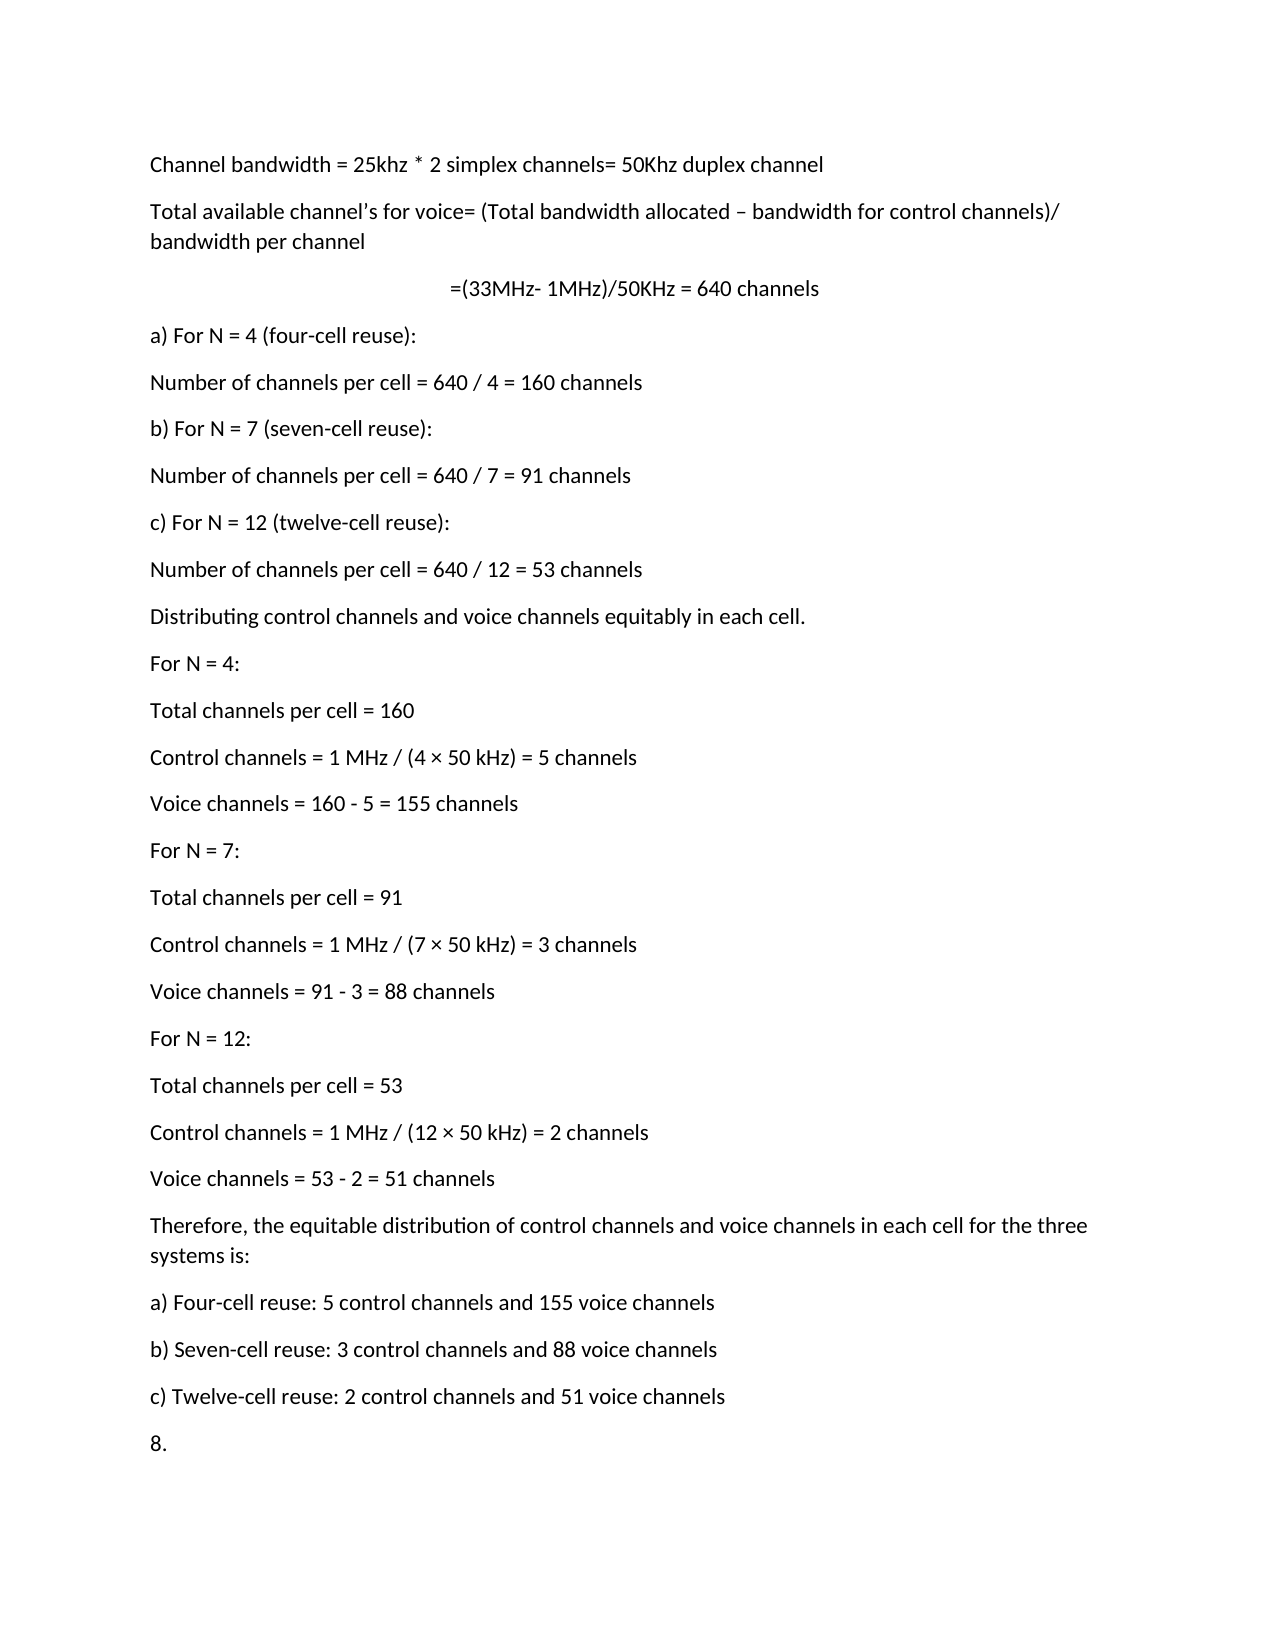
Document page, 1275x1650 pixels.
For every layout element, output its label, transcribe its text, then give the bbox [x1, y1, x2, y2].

text Total channels per cell = 160 [150, 696, 1125, 724]
text Voice channels = 160 - 5 = 155 channels [150, 789, 1125, 818]
text c) For N = 12 (twelve-cell reuse): [150, 508, 1125, 536]
text Channel bandwidth = 25khz * 2 simplex channels= 50Khz duplex channel [150, 150, 1125, 178]
text 8. [150, 1429, 1125, 1457]
text For N = 4: [150, 649, 1125, 677]
text c) Twelve-cell reuse: 2 control channels and 51 voice channels [150, 1382, 1125, 1410]
text Control channels = 1 MHz / (7 × 50 kHz) = 3 channels [150, 930, 1125, 958]
text Control channels = 1 MHz / (12 × 50 kHz) = 2 channels [150, 1118, 1125, 1146]
text Number of channels per cell = 640 / 12 = 53 channels [150, 555, 1125, 583]
text Voice channels = 53 - 2 = 51 channels [150, 1164, 1125, 1193]
text a) For N = 4 (four-cell reuse): [150, 321, 1125, 349]
text b) For N = 7 (seven-cell reuse): [150, 414, 1125, 443]
text b) Seven-cell reuse: 3 control channels and 88 voice channels [150, 1335, 1125, 1363]
text For N = 7: [150, 836, 1125, 864]
text Distributing control channels and voice channels equitably in each cell. [150, 602, 1125, 630]
text Total channels per cell = 91 [150, 883, 1125, 911]
text Total channels per cell = 53 [150, 1071, 1125, 1099]
text Control channels = 1 MHz / (4 × 50 kHz) = 5 channels [150, 743, 1125, 771]
text a) Four-cell reuse: 5 control channels and 155 voice channels [150, 1288, 1125, 1317]
text Voice channels = 91 - 3 = 88 channels [150, 977, 1125, 1005]
text Total available channel’s for voice= (Total bandwidth allocated – bandwidth for control channels)/ bandwidth per channel [150, 197, 1125, 255]
text Therefore, the equitable distribution of control channels and voice channels in each cell for the three systems is: [150, 1211, 1125, 1270]
text For N = 12: [150, 1024, 1125, 1052]
text Number of channels per cell = 640 / 4 = 160 channels [150, 368, 1125, 396]
text =(33MHz- 1MHz)/50KHz = 640 channels [150, 274, 1125, 302]
text Number of channels per cell = 640 / 7 = 91 channels [150, 461, 1125, 489]
